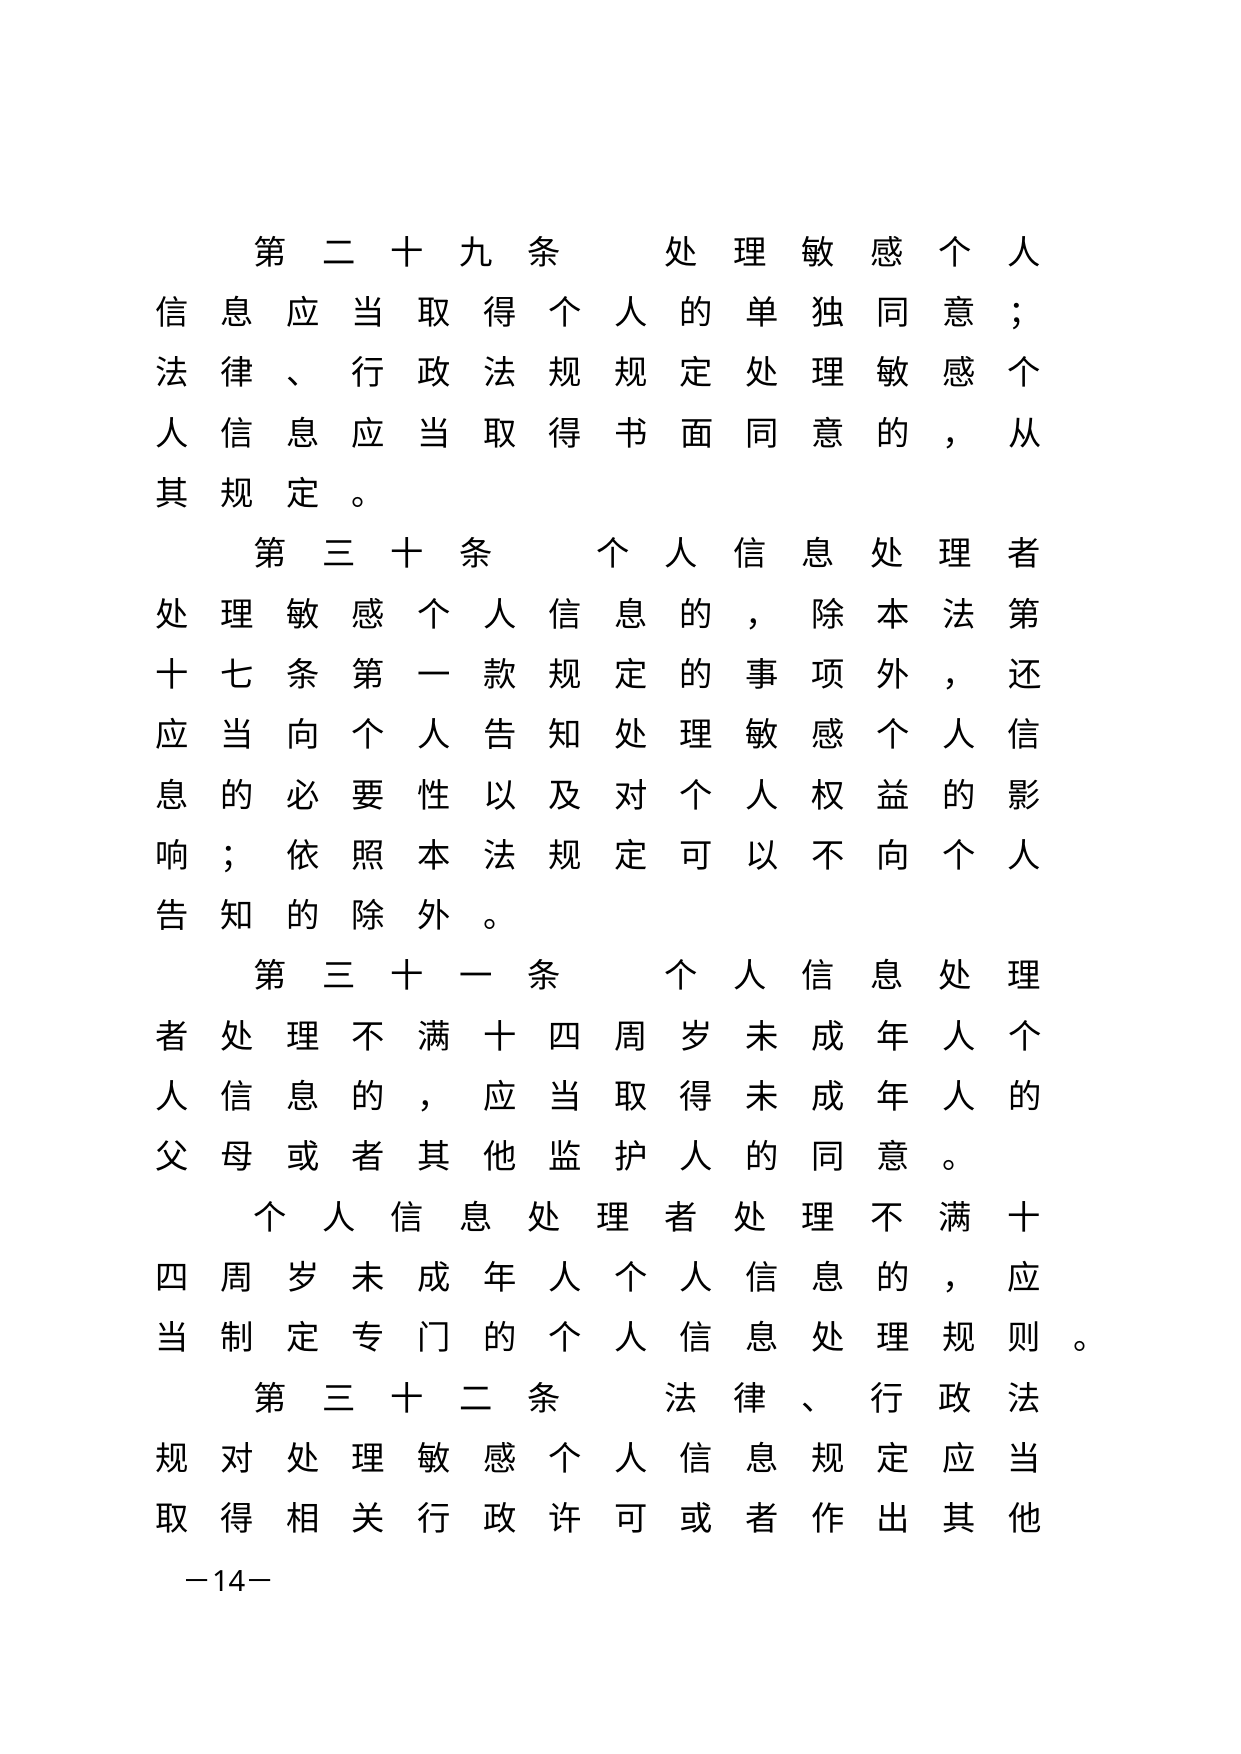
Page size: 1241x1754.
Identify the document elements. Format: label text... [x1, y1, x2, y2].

text 第三十一条 个人信息处理者处理不满十四周岁未成年人个人信息的，应当取得未成年人的父母或者其他监护人的同意。 [155, 943, 1073, 1184]
text 第二十九条 处理敏感个人信息应当取得个人的单独同意；法律、行政法规规定处理敏感个人信息应当取得书面同意的，从其规定。 [155, 219, 1073, 521]
text 个人信息处理者处理不满十四周岁未成年人个人信息的，应当制定专门的个人信息处理规则。 [155, 1184, 1073, 1365]
text 第三十二条 法律、行政法规对处理敏感个人信息规定应当取得相关行政许可或者作出其他限制的，从其规定。 [155, 1365, 1073, 1546]
text 第三十条 个人信息处理者处理敏感个人信息的，除本法第十七条第一款规定的事项外，还应当向个人告知处理敏感个人信息的必要性以及对个人权益的影响；依照本法规定可以不向个人告知的除外。 [155, 521, 1073, 943]
